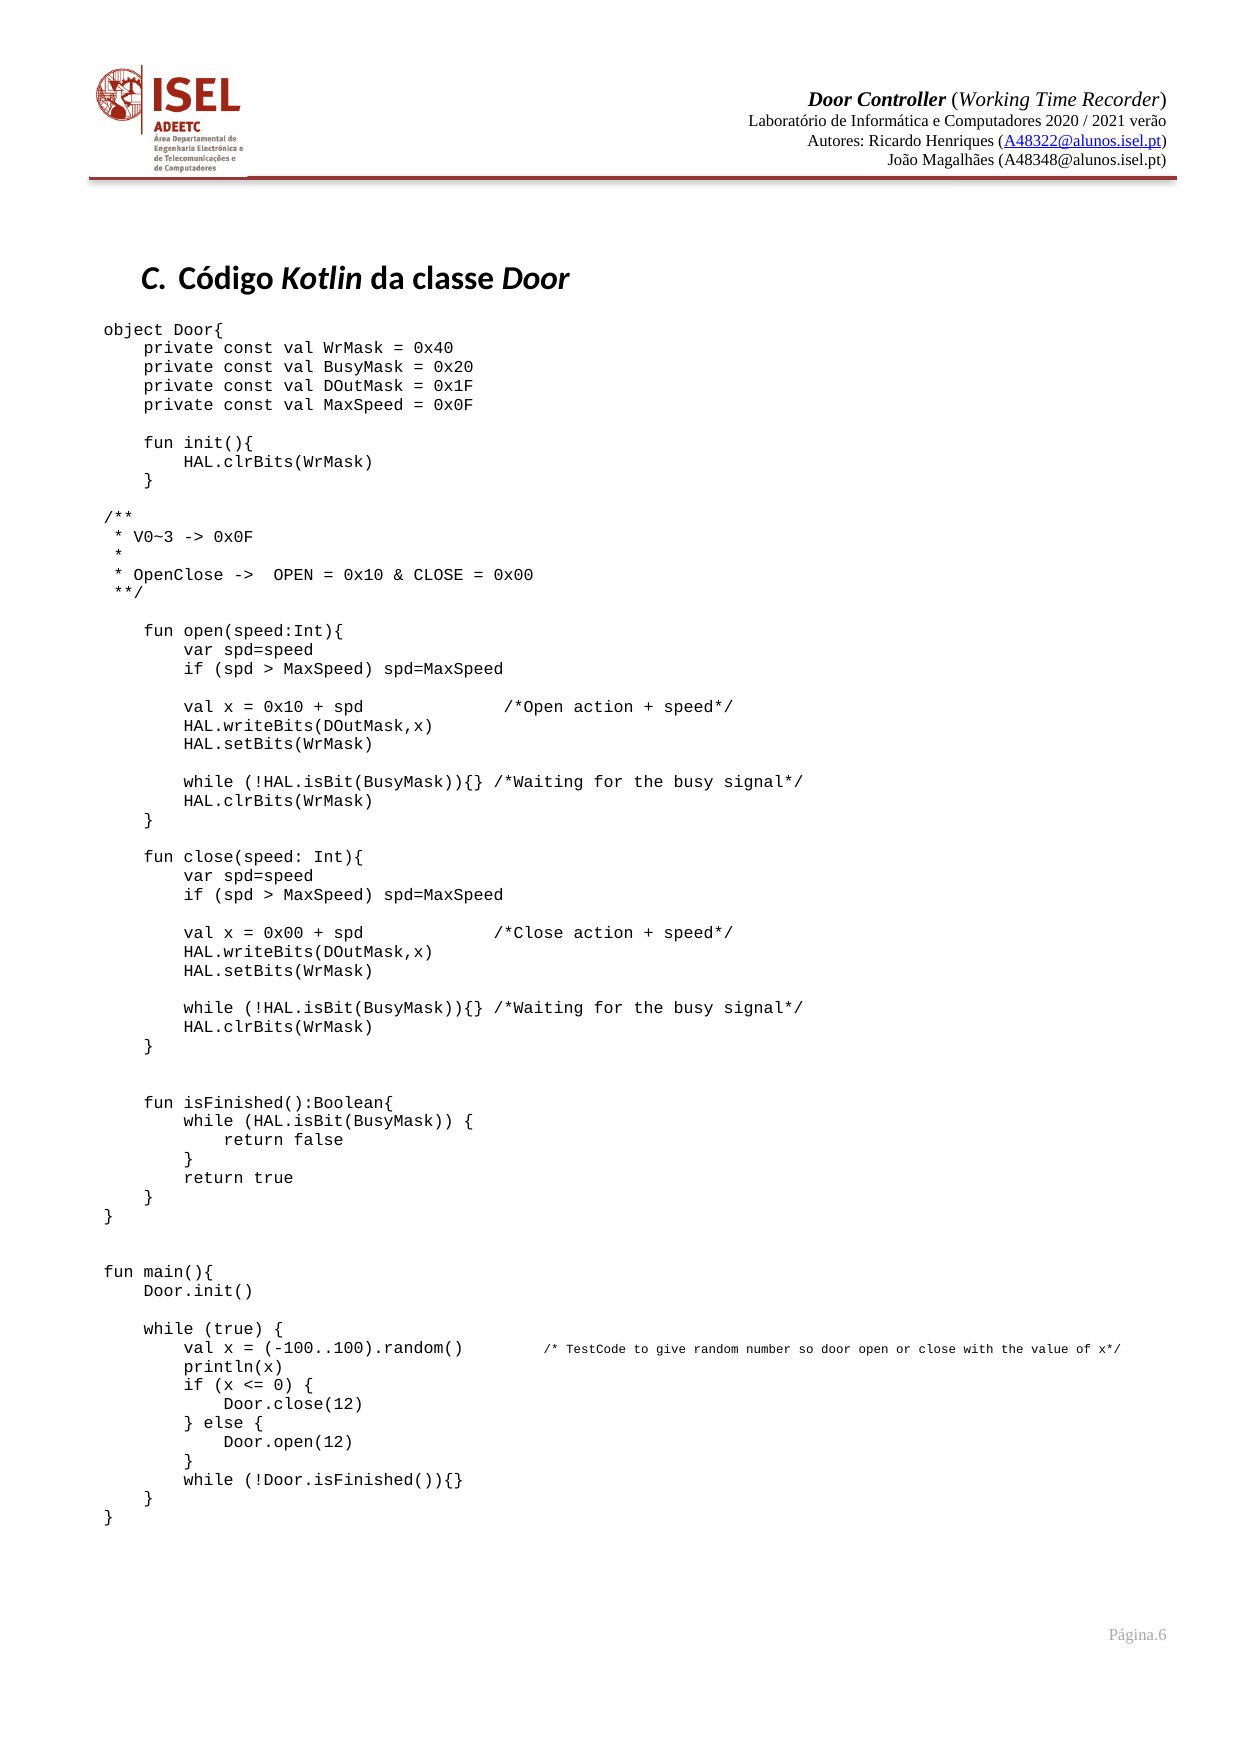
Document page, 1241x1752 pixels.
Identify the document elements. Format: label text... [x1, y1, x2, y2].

text return true [103, 1169, 1166, 1188]
text while (!HAL.isBit(BusyMask)){} /*Waiting for the busy signal*/ [103, 1000, 1166, 1019]
text HAL.clrBits(WrMask) [103, 1019, 1166, 1038]
text HAL.setBits(WrMask) [103, 962, 1166, 981]
text if (spd > MaxSpeed) spd=MaxSpeed [103, 887, 1166, 906]
text Código Kotlin da classe Door [141, 257, 1166, 297]
text HAL.setBits(WrMask) [103, 736, 1166, 755]
text var spd=speed [103, 642, 1166, 661]
text } [103, 1207, 1166, 1226]
text fun init(){ [103, 434, 1166, 453]
text } [103, 811, 1166, 830]
text val x = 0x00 + spd /*Close action + speed*/ [103, 924, 1166, 943]
text if (spd > MaxSpeed) spd=MaxSpeed [103, 661, 1166, 679]
text } [103, 1038, 1166, 1056]
text fun open(speed:Int){ [103, 623, 1166, 642]
text } [103, 472, 1166, 491]
text } [103, 1151, 1166, 1169]
text private const val DOutMask = 0x1F [103, 378, 1166, 397]
text var spd=speed [103, 868, 1166, 887]
text * V0~3 -> 0x0F [103, 528, 1166, 547]
text while (!HAL.isBit(BusyMask)){} /*Waiting for the busy signal*/ [103, 774, 1166, 792]
text HAL.writeBits(DOutMask,x) [103, 943, 1166, 962]
text **/ [103, 585, 1166, 604]
text * OpenClose -> OPEN = 0x10 & CLOSE = 0x00 [103, 566, 1166, 585]
text HAL.clrBits(WrMask) [103, 792, 1166, 811]
text } [103, 1490, 1166, 1509]
text while (!Door.isFinished()){} [103, 1471, 1166, 1490]
text val x = (-100..100).random() /* TestCode to give random number so door open or close with the value of x*/ [103, 1339, 1166, 1358]
text while (true) { [103, 1320, 1166, 1339]
text object Door{ [103, 321, 1166, 340]
text HAL.clrBits(WrMask) [103, 453, 1166, 472]
text fun close(speed: Int){ [103, 849, 1166, 868]
text } [103, 1188, 1166, 1207]
text private const val MaxSpeed = 0x0F [103, 397, 1166, 415]
text val x = 0x10 + spd /*Open action + speed*/ [103, 698, 1166, 717]
text while (HAL.isBit(BusyMask)) { [103, 1113, 1166, 1132]
text private const val WrMask = 0x40 [103, 340, 1166, 359]
text return false [103, 1132, 1166, 1151]
text } [103, 1452, 1166, 1471]
text println(x) [103, 1358, 1166, 1377]
text } [103, 1509, 1166, 1528]
text fun main(){ [103, 1264, 1166, 1283]
text private const val BusyMask = 0x20 [103, 359, 1166, 378]
text fun isFinished():Boolean{ [103, 1094, 1166, 1113]
text HAL.writeBits(DOutMask,x) [103, 717, 1166, 736]
text if (x <= 0) { [103, 1377, 1166, 1396]
text } else { [103, 1415, 1166, 1433]
text Door.close(12) [103, 1396, 1166, 1415]
text /** [103, 510, 1166, 528]
text Door.open(12) [103, 1433, 1166, 1452]
text * [103, 547, 1166, 566]
text Door.init() [103, 1283, 1166, 1302]
